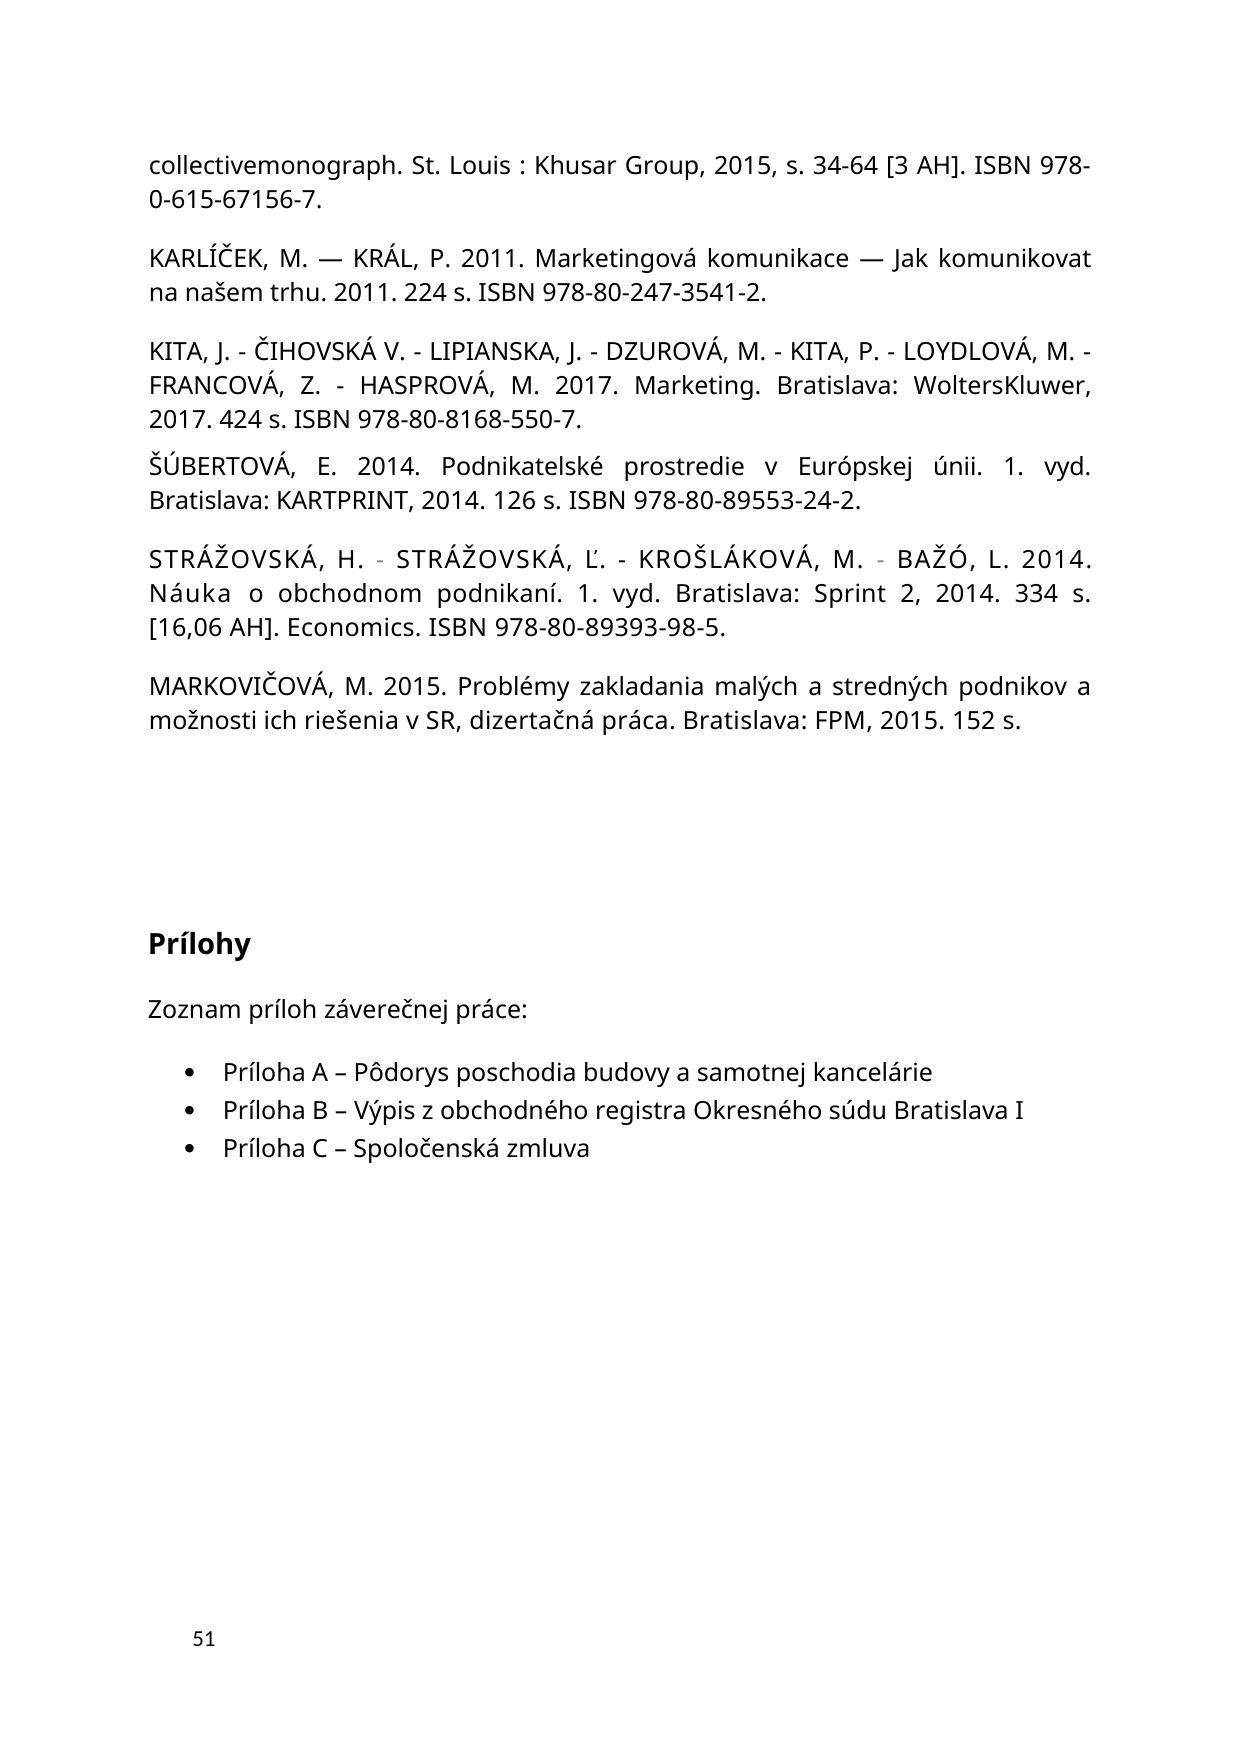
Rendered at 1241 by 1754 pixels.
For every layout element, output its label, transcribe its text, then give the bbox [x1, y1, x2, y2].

text KARLÍČEK, M. — KRÁL, P. 2011. Marketingová komunikace — Jak komunikovat na našem trhu. 2011. 224 s. ISBN 978-80-247-3541-2. [149, 241, 1093, 309]
list Príloha A – Pôdorys poschodia budovy a samotnej kancelárie [185, 1055, 1093, 1089]
list Príloha C – Spoločenská zmluva [185, 1130, 1093, 1164]
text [149, 148, 1093, 216]
text KITA, J. - ČIHOVSKÁ V. - LIPIANSKA, J. - DZUROVÁ, M. - KITA, P. - LOYDLOVÁ, M. - FRANCOVÁ, Z. - HASPROVÁ, M. 2017. Marketing. Bratislava: WoltersKluwer, 2017. 424 s. ISBN 978-80-8168-550-7. [149, 334, 1093, 436]
text MARKOVIČOVÁ, M. 2015. Problémy zakladania malých a stredných podnikov a možnosti ich riešenia v SR, dizertačná práca. Bratislava: FPM, 2015. 152 s. [149, 669, 1093, 737]
text ŠÚBERTOVÁ, E. 2014. Podnikatelské prostredie v Európskej únii. 1. vyd. Bratislava: KARTPRINT, 2014. 126 s. ISBN 978-80-89553-24-2. [149, 448, 1093, 517]
text Zoznam príloh záverečnej práce: [148, 992, 1093, 1026]
list Príloha B – Výpis z obchodného registra Okresného súdu Bratislava I [185, 1093, 1093, 1127]
text STRÁŽOVSKÁ, H. - STRÁŽOVSKÁ, Ľ. - KROŠLÁKOVÁ, M. - BAŽÓ, L. 2014. Náuka o obchodnom podnikaní. 1. vyd. Bratislava: Sprint 2, 2014. 334 s. [16,06 AH]. Economics. ISBN 978-80-89393-98-5. [149, 542, 1093, 644]
text Prílohy [148, 923, 1093, 963]
